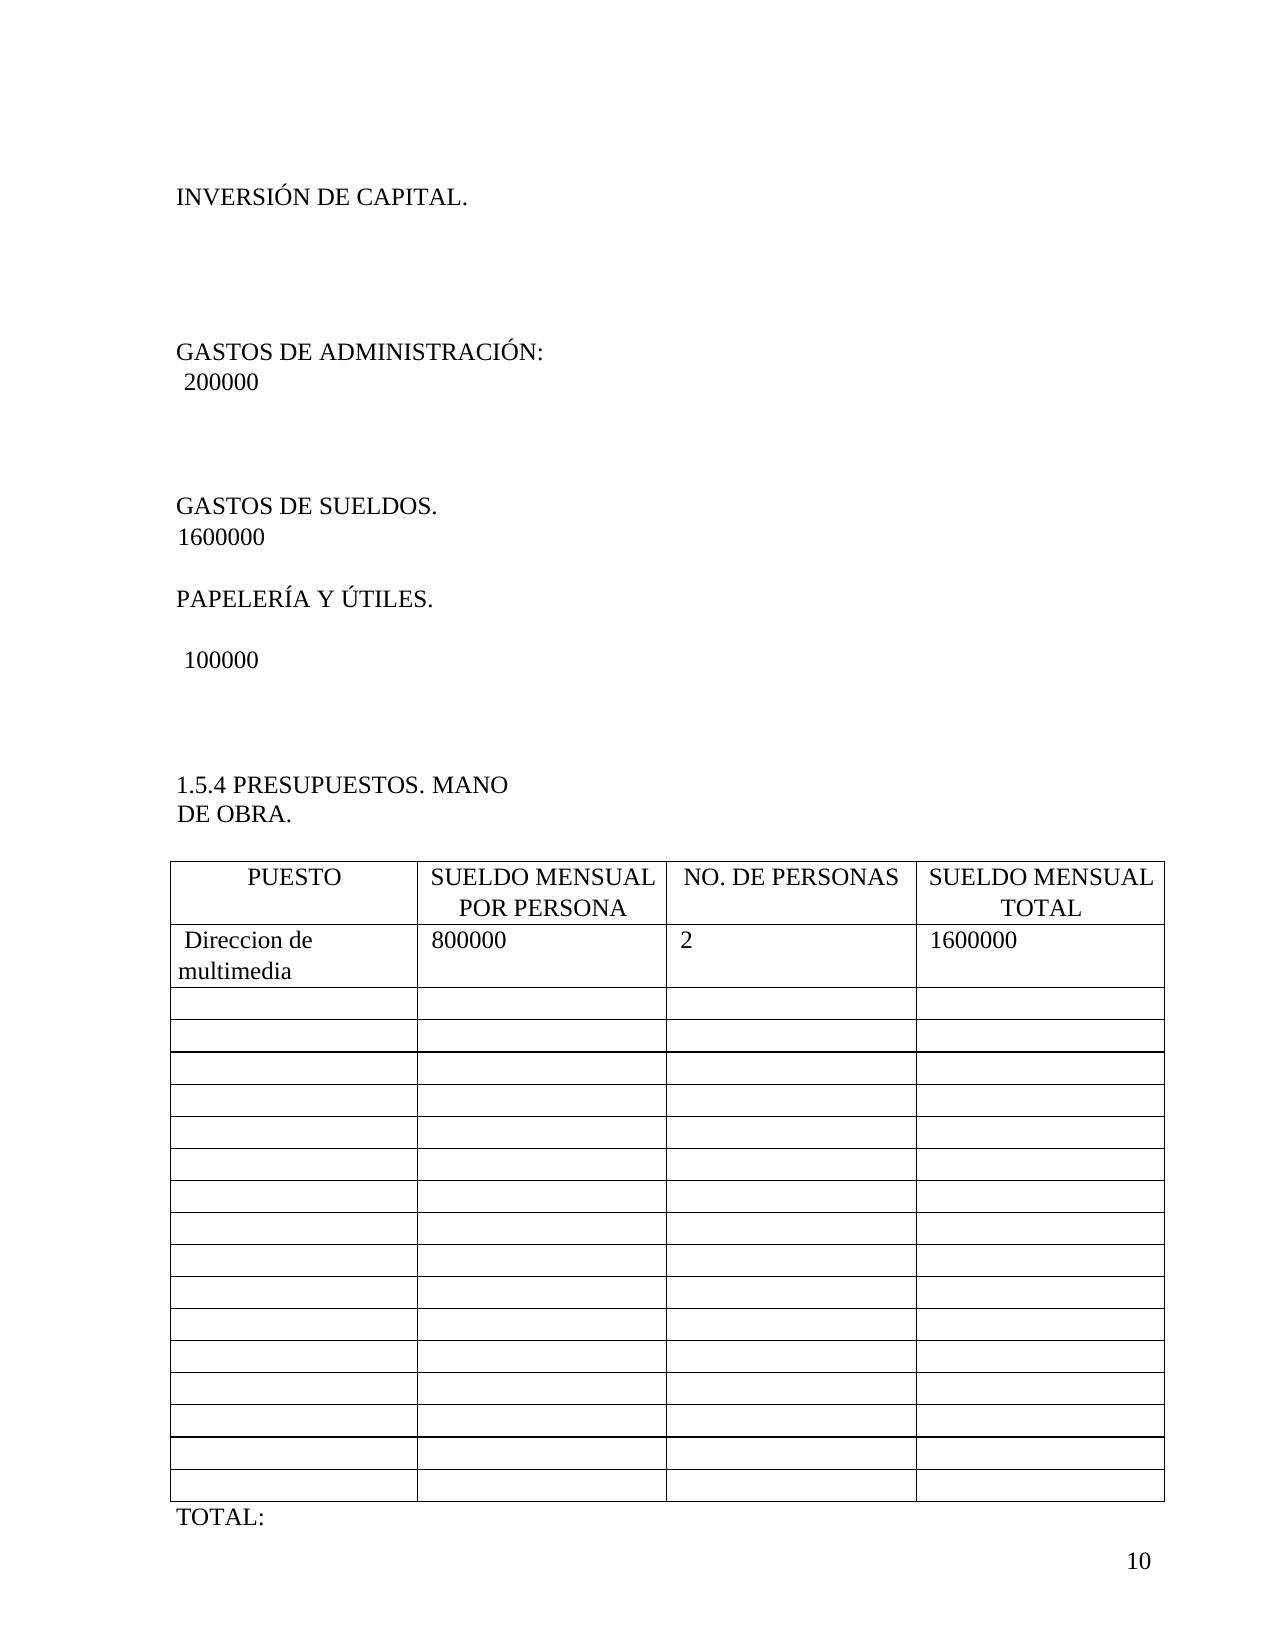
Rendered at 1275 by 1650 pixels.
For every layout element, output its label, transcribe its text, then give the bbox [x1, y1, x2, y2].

table_cell [917, 1117, 1164, 1148]
text 1.5.4 PRESUPUESTOS. MANO DE OBRA. [176, 770, 508, 828]
table_cell [418, 1438, 666, 1468]
text GASTOS DE ADMINISTRACIÓN: [176, 337, 1157, 366]
table_cell [418, 1053, 666, 1083]
table_header PUESTO [171, 862, 417, 924]
table_cell [171, 1020, 417, 1051]
table_cell Direccion de multimedia [171, 925, 417, 987]
text 1600000 [177, 522, 1157, 551]
table_cell [418, 1405, 666, 1436]
table_cell [171, 1309, 417, 1340]
table_header SUELDO MENSUAL TOTAL [917, 862, 1164, 924]
table_cell [418, 1309, 666, 1340]
table_cell 2 [667, 925, 916, 987]
table_cell [171, 1438, 417, 1468]
table_cell [171, 1245, 417, 1276]
table_cell [667, 1020, 916, 1051]
text 100000 [177, 646, 1157, 674]
table_cell [667, 1309, 916, 1340]
table_cell [917, 1373, 1164, 1404]
table_cell [667, 1181, 916, 1212]
table_cell [917, 1405, 1164, 1436]
table_cell [917, 1309, 1164, 1340]
table_cell [418, 1149, 666, 1180]
text INVERSIÓN DE CAPITAL. [176, 182, 1157, 211]
table_cell [917, 1085, 1164, 1116]
table_cell [667, 1373, 916, 1404]
table_cell [171, 1277, 417, 1308]
table_header SUELDO MENSUAL POR PERSONA [418, 862, 666, 924]
table_cell [917, 1149, 1164, 1180]
table_cell [667, 1245, 916, 1276]
table_cell [667, 1438, 916, 1468]
table_cell [171, 988, 417, 1019]
table_cell [667, 1149, 916, 1180]
table_cell [171, 1181, 417, 1212]
table_cell [418, 1373, 666, 1404]
table_cell [418, 1020, 666, 1051]
table_cell [171, 1085, 417, 1116]
table_cell [418, 1470, 666, 1501]
table_cell [917, 1213, 1164, 1244]
text TOTAL: [176, 1502, 1157, 1530]
table_cell [667, 1085, 916, 1116]
table_cell [667, 1053, 916, 1083]
table_cell [418, 1277, 666, 1308]
table_cell [418, 1117, 666, 1148]
table_cell [917, 1341, 1164, 1372]
table_cell [171, 1470, 417, 1501]
table_cell [418, 988, 666, 1019]
text PAPELERÍA Y ÚTILES. [176, 584, 1157, 613]
table_cell [418, 1213, 666, 1244]
table_cell [917, 1277, 1164, 1308]
table_cell [667, 1277, 916, 1308]
table_cell [667, 1341, 916, 1372]
table_cell [917, 1053, 1164, 1083]
text 200000 [177, 367, 1157, 396]
table_cell [171, 1149, 417, 1180]
table_cell [667, 1117, 916, 1148]
table_cell [171, 1117, 417, 1148]
table_cell [171, 1213, 417, 1244]
table_cell [917, 988, 1164, 1019]
table_cell [171, 1373, 417, 1404]
table_cell [171, 1341, 417, 1372]
table_cell [667, 1470, 916, 1501]
table_cell [917, 1245, 1164, 1276]
table_cell [917, 1470, 1164, 1501]
table_header NO. DE PERSONAS [667, 862, 916, 924]
table_cell [418, 1085, 666, 1116]
table_cell [917, 1438, 1164, 1468]
table_cell 1600000 [917, 925, 1164, 987]
table_cell [667, 988, 916, 1019]
table_cell [171, 1405, 417, 1436]
table_cell [418, 1181, 666, 1212]
table_cell [667, 1213, 916, 1244]
table_cell [171, 1053, 417, 1083]
table_cell [418, 1341, 666, 1372]
table_cell [667, 1405, 916, 1436]
table_cell 800000 [418, 925, 666, 987]
table_cell [917, 1181, 1164, 1212]
table_cell [418, 1245, 666, 1276]
text GASTOS DE SUELDOS. [176, 491, 1157, 520]
table_cell [917, 1020, 1164, 1051]
